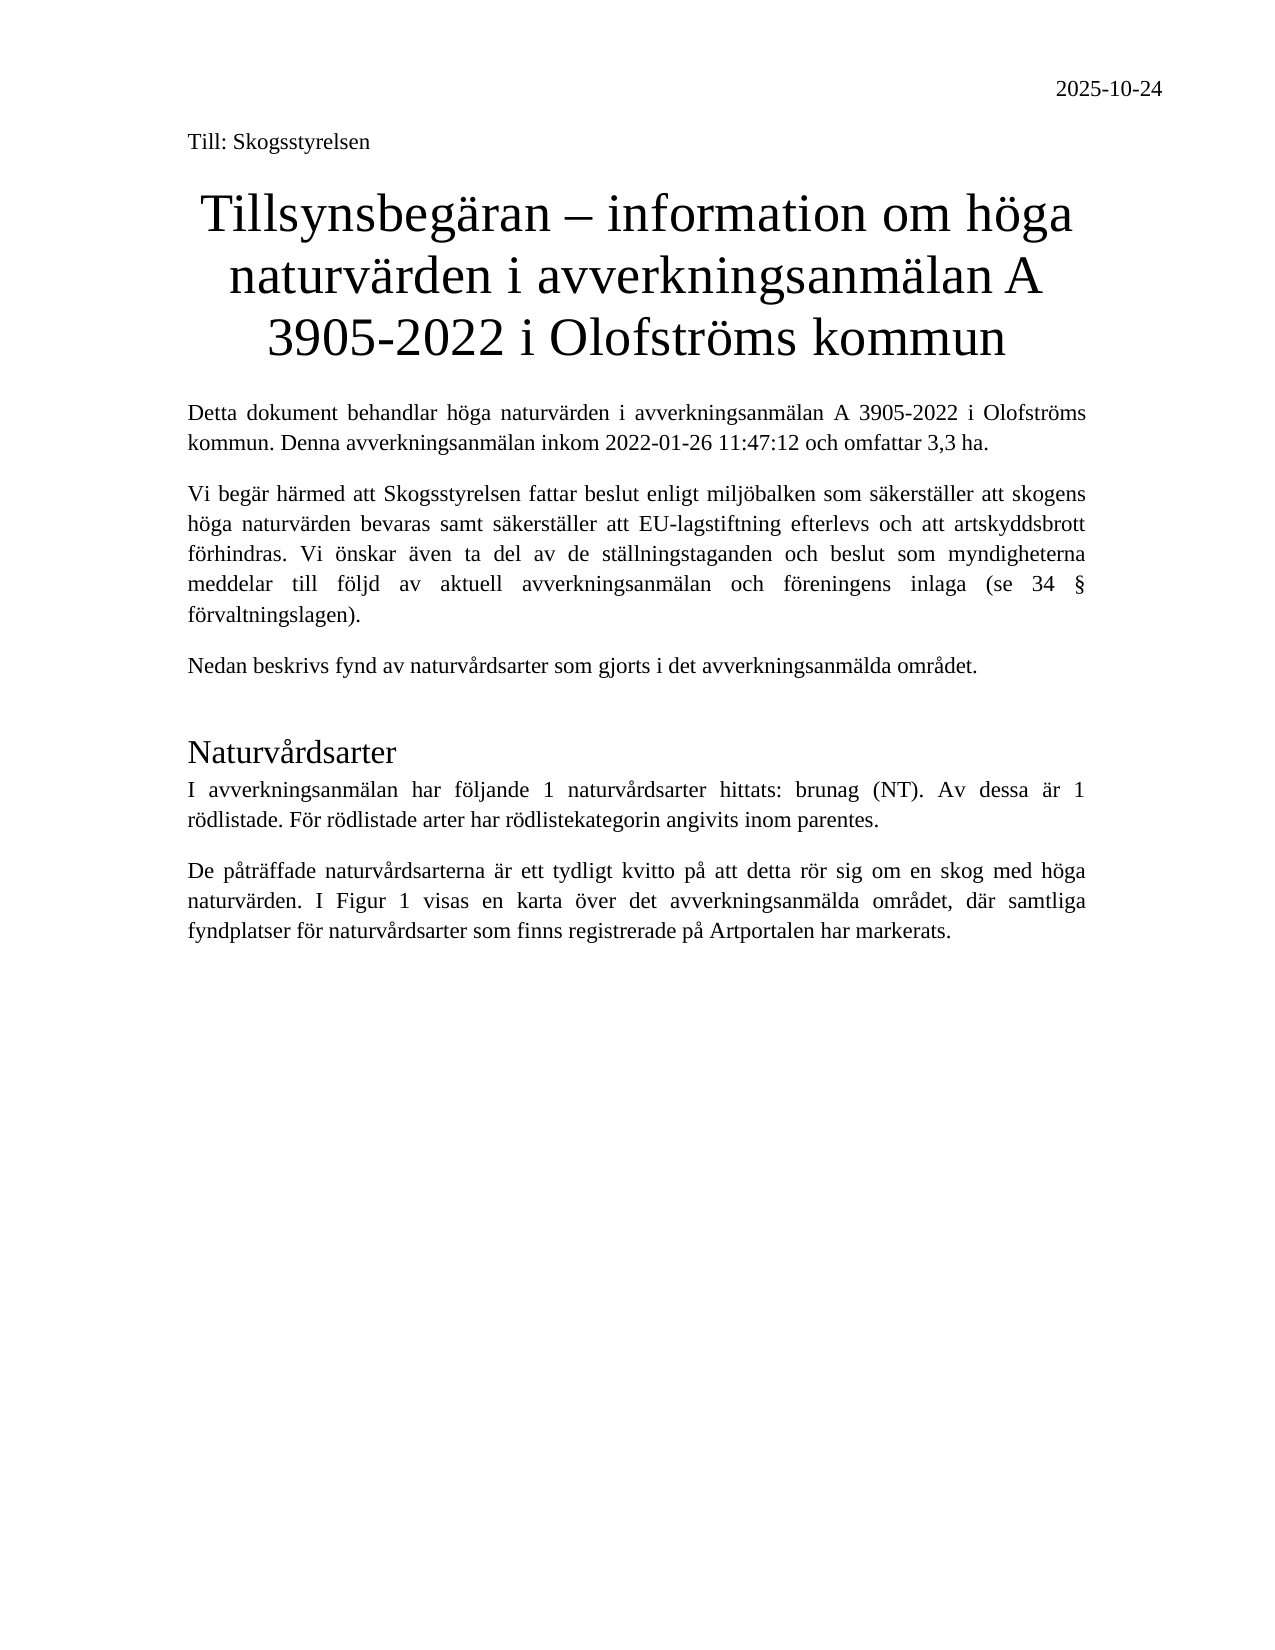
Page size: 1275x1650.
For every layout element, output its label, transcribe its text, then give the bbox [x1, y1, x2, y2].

text Detta dokument behandlar höga naturvärden i avverkningsanmälan A 3905-2022 i Olofströms kommun. Denna avverkningsanmälan inkom 2022-01-26 11:47:12 och omfattar 3,3 ha. [187, 398, 1087, 455]
title Tillsynsbegäran – information om höga naturvärden i avverkningsanmälan A 3905-2022 i Olofströms kommun [187, 180, 1087, 367]
subtitle Naturvårdsarter [187, 732, 1087, 770]
text De påträffade naturvårdsarterna är ett tydligt kvitto på att detta rör sig om en skog med höga naturvärden. I Figur 1 visas en karta över det avverkningsanmälda området, där samtliga fyndplatser för naturvårdsarter som finns registrerade på Artportalen har markerats. [187, 857, 1087, 944]
text Vi begär härmed att Skogsstyrelsen fattar beslut enligt miljöbalken som säkerställer att skogens höga naturvärden bevaras samt säkerställer att EU-lagstiftning efterlevs och att artskyddsbrott förhindras. Vi önskar även ta del av de ställningstaganden och beslut som myndigheterna meddelar till följd av aktuell avverkningsanmälan och föreningens inlaga (se 34 § förvaltningslagen). [187, 480, 1087, 627]
text Nedan beskrivs fynd av naturvårdsarter som gjorts i det avverkningsanmälda området. [187, 652, 1087, 678]
text I avverkningsanmälan har följande 1 naturvårdsarter hittats: brunag (NT). Av dessa är 1 rödlistade. För rödlistade arter har rödlistekategorin angivits inom parentes. [187, 776, 1087, 832]
